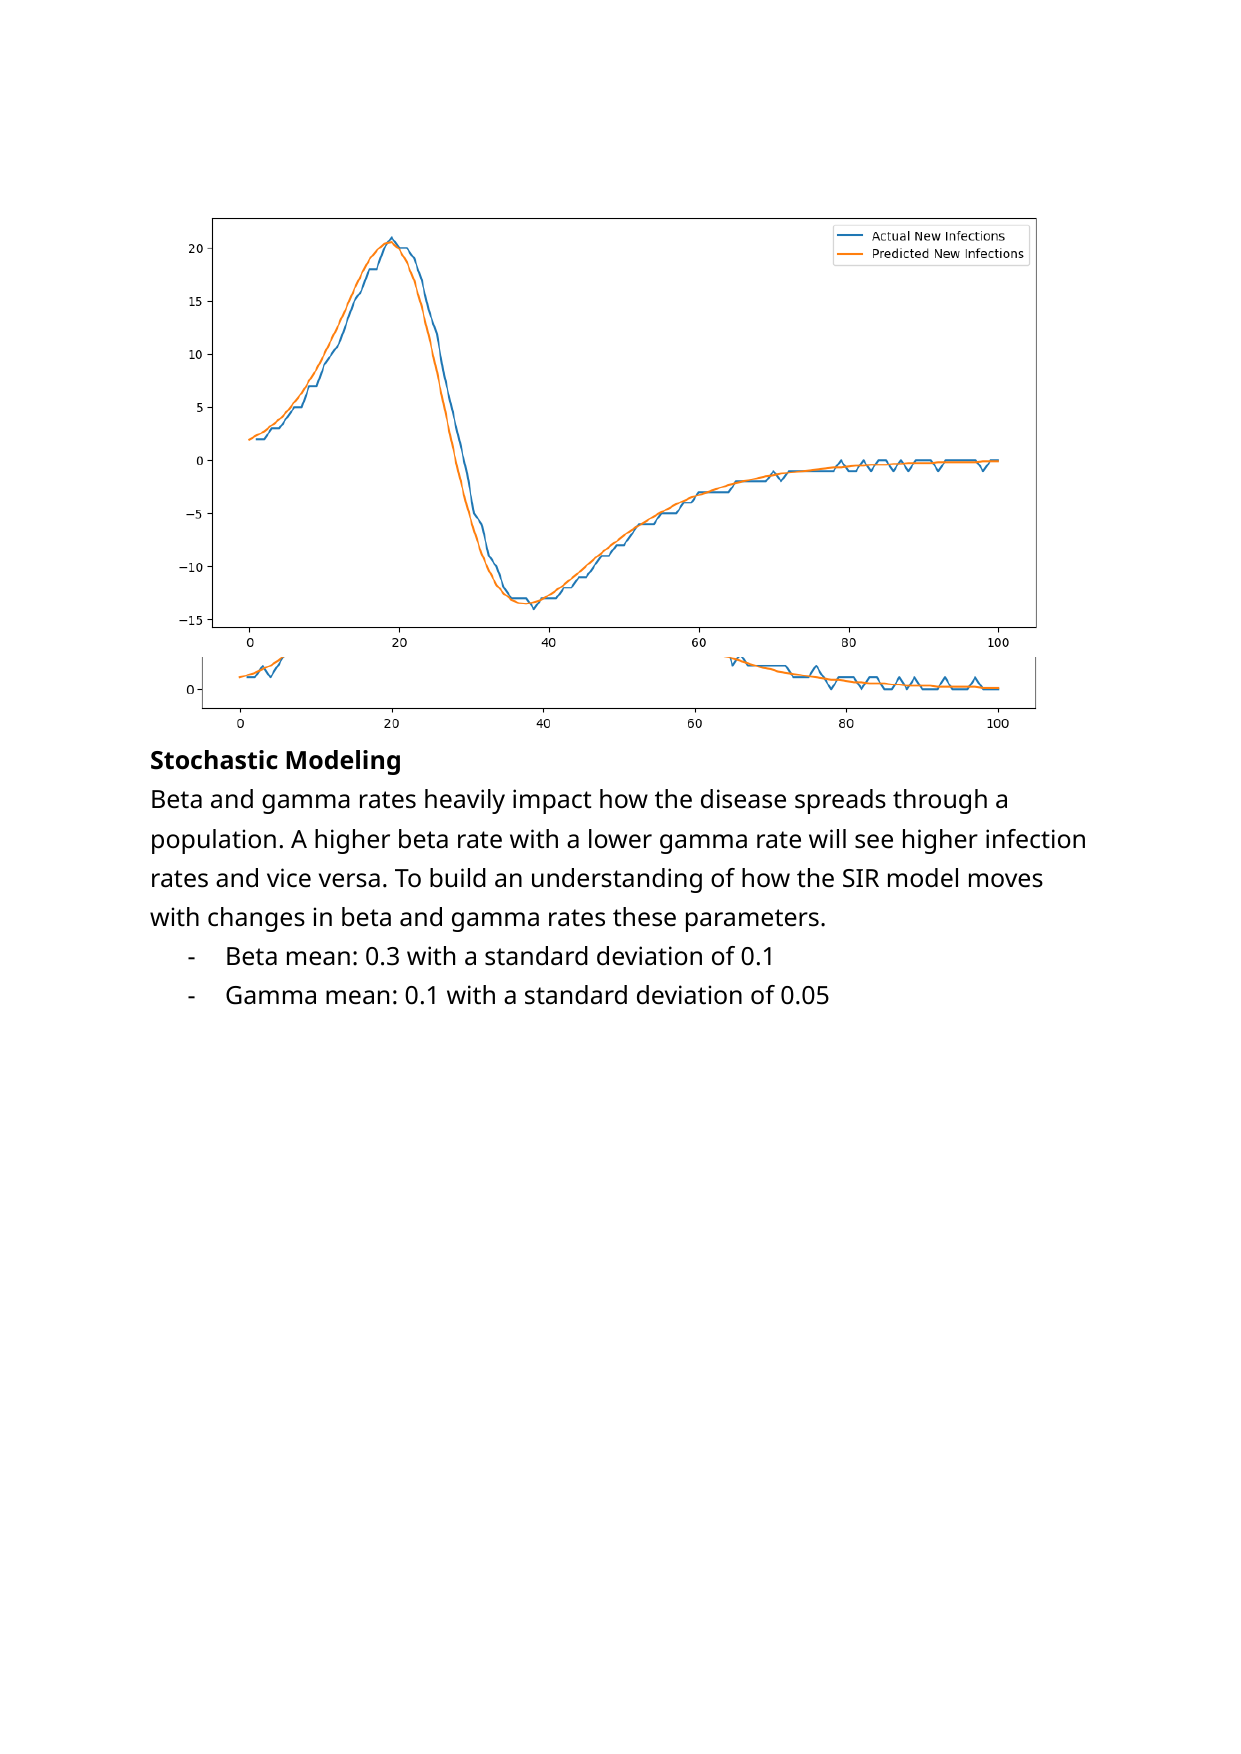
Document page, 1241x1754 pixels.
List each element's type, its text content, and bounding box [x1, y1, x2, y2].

list Beta mean: 0.3 with a standard deviation of 0.1 [187, 939, 1090, 973]
list Gamma mean: 0.1 with a standard deviation of 0.05 [187, 978, 1090, 1012]
text Stochastic Modeling [150, 385, 1090, 777]
text Beta and gamma rates heavily impact how the disease spreads through a population. A higher beta rate with a lower gamma rate will see higher infection rates and vice versa. To build an understanding of how the SIR model moves with changes in beta and gamma rates these parameters. [150, 782, 1090, 934]
picture [168, 210, 1044, 738]
